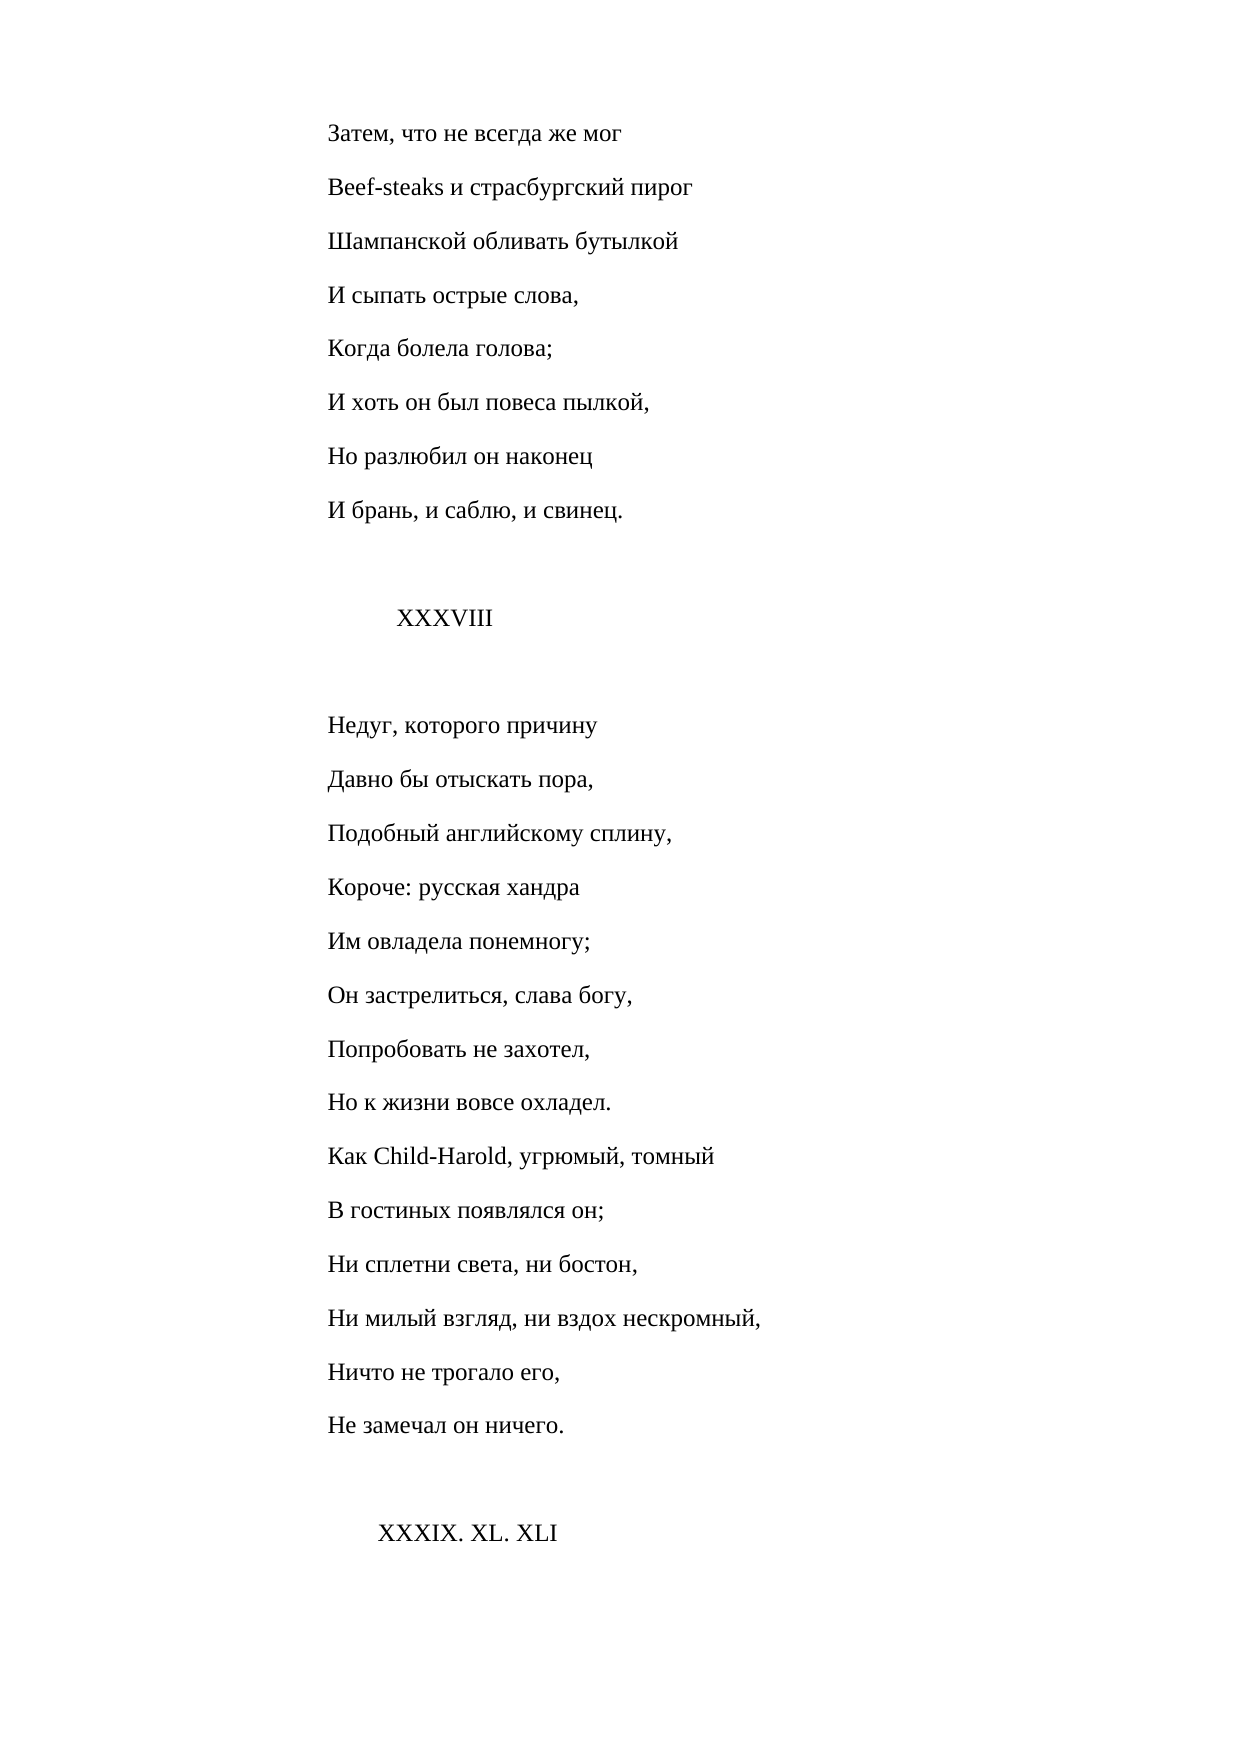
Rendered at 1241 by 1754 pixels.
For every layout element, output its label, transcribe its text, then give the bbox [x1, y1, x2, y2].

text Попробовать не захотел, [177, 1034, 1152, 1062]
text Затем, что не всегда же мог [177, 118, 1152, 147]
text Им овладела понемногу; [177, 926, 1152, 955]
text Но разлюбил он наконец [177, 441, 1152, 470]
text И сыпать острые слова, [177, 280, 1152, 308]
text И брань, и саблю, и свинец. [177, 495, 1152, 524]
text Но к жизни вовсе охладел. [177, 1087, 1152, 1116]
text XXXIX. ХL. ХLI [177, 1518, 1152, 1547]
text Когда болела голова; [177, 333, 1152, 362]
text Короче: русская хандра [177, 872, 1152, 901]
text Шампанской обливать бутылкой [177, 226, 1152, 254]
text Подобный английскому сплину, [177, 818, 1152, 847]
text Beef-stеаks и страсбургский пирог [177, 172, 1152, 201]
text Он застрелиться, слава богу, [177, 980, 1152, 1008]
text XXXVIII [177, 603, 1152, 632]
text Как Child-Harold, угрюмый, томный [177, 1141, 1152, 1170]
text В гостиных появлялся он; [177, 1195, 1152, 1224]
text Давно бы отыскать пора, [177, 764, 1152, 793]
text Ничто не трогало его, [177, 1357, 1152, 1386]
text Не замечал он ничего. [177, 1411, 1152, 1439]
text И хоть он был повеса пылкой, [177, 387, 1152, 416]
text Недуг, которого причину [177, 711, 1152, 739]
text Ни милый взгляд, ни вздох нескромный, [177, 1303, 1152, 1332]
text Ни сплетни света, ни бостон, [177, 1249, 1152, 1278]
